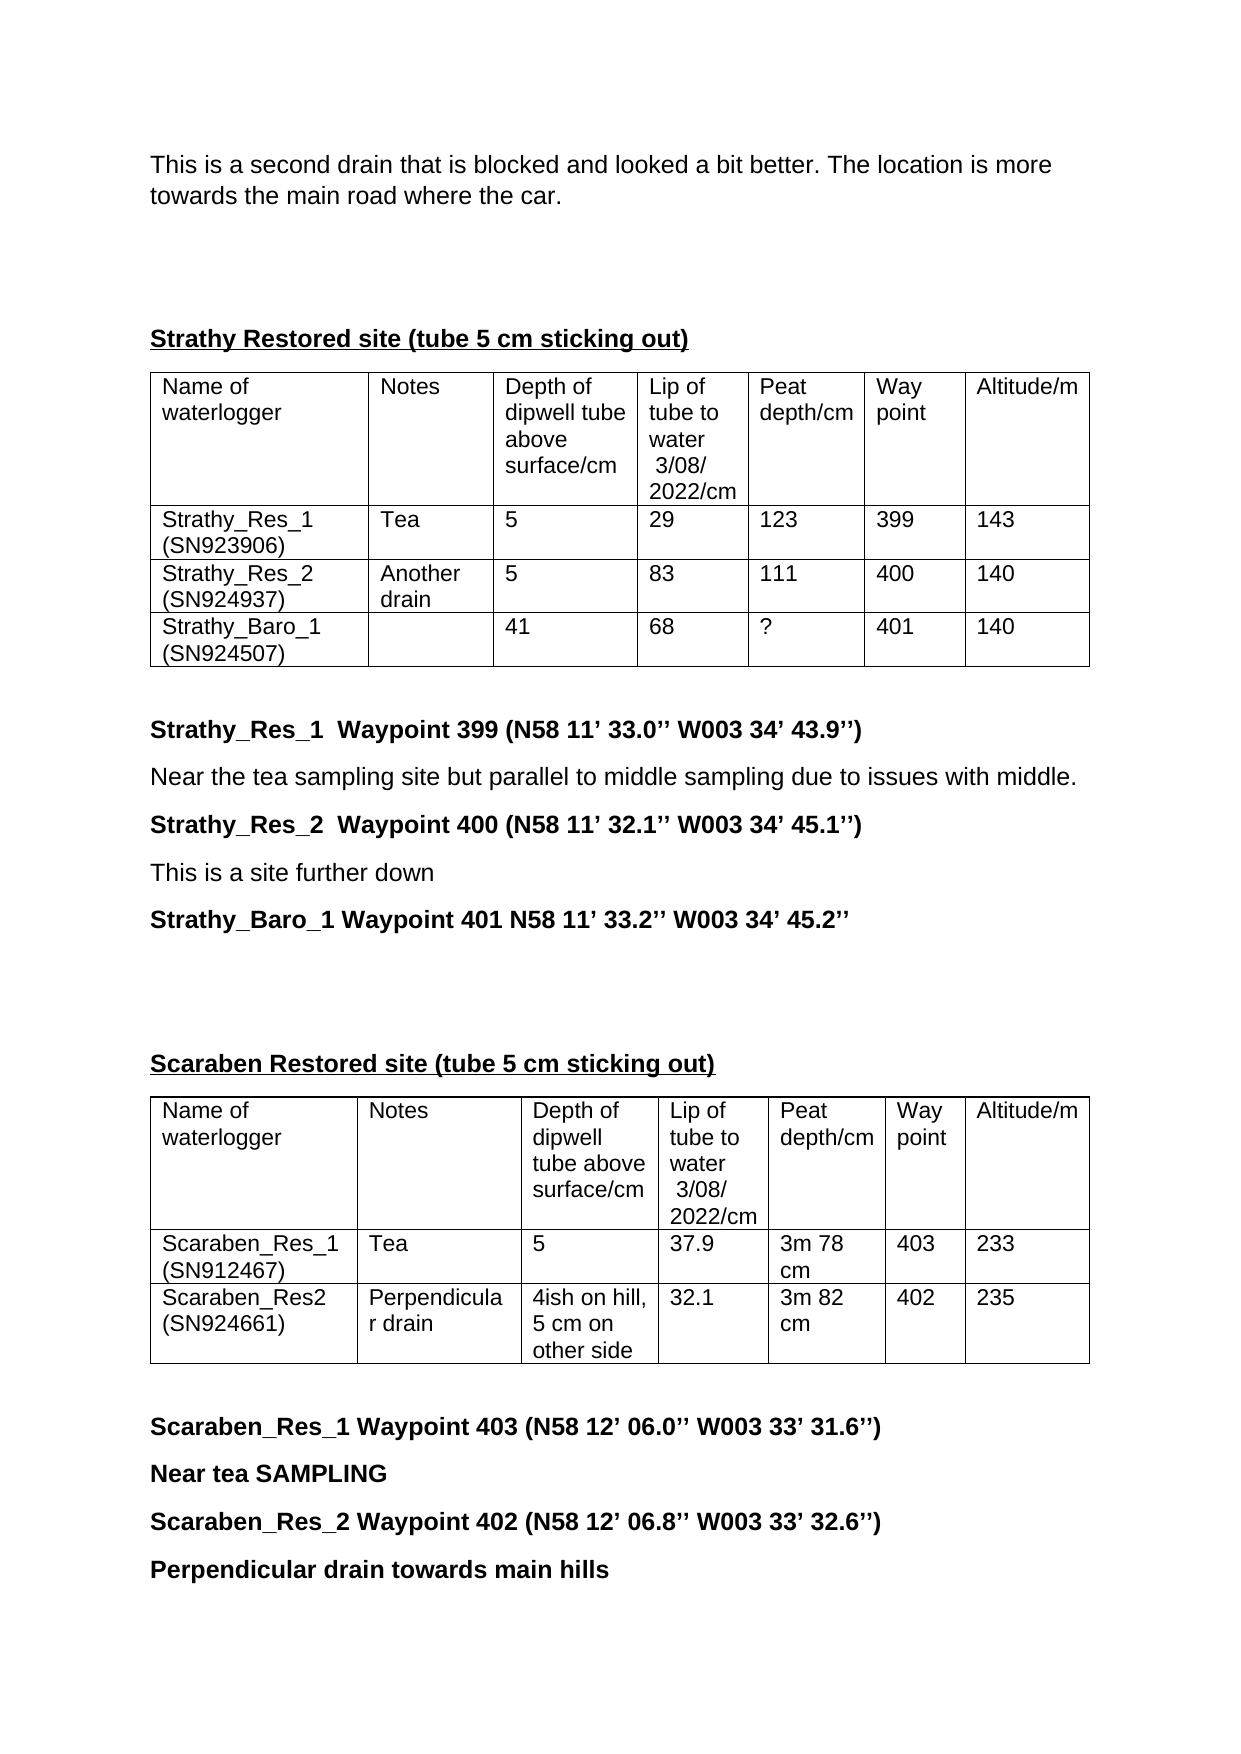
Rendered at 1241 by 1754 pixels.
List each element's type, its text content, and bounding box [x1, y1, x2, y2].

table_cell Tea [358, 1230, 521, 1283]
table_header Lip of tube to water 3/08/ 2022/cm [659, 1098, 768, 1229]
text Scaraben_Res_1 Waypoint 403 (N58 12’ 06.0’’ W003 33’ 31.6’’) [150, 1412, 1090, 1441]
table_header Way point [865, 373, 965, 505]
table_cell 37.9 [659, 1230, 768, 1283]
table_header Name of waterlogger [151, 1098, 357, 1229]
table_cell 3m 78 cm [769, 1230, 885, 1283]
text Scaraben Restored site (tube 5 cm sticking out) [150, 1049, 1090, 1077]
table_header Peat depth/cm [769, 1098, 885, 1229]
text Near the tea sampling site but parallel to middle sampling due to issues with middle. [150, 762, 1090, 791]
table_cell Tea [369, 506, 493, 558]
table_header Depth of dipwell tube above surface/cm [522, 1098, 658, 1229]
table_header Lip of tube to water 3/08/ 2022/cm [638, 373, 748, 505]
text Strathy Restored site (tube 5 cm sticking out) [150, 324, 1090, 353]
table_header Depth of dipwell tube above surface/cm [494, 373, 637, 505]
table_cell Another drain [369, 560, 493, 612]
text Scaraben_Res_2 Waypoint 402 (N58 12’ 06.8’’ W003 33’ 32.6’’) [150, 1507, 1090, 1536]
table_cell Strathy_Res_1 (SN923906) [151, 506, 368, 558]
table_header Notes [369, 373, 493, 505]
table_cell 400 [865, 560, 965, 612]
table_header Peat depth/cm [749, 373, 864, 505]
table_cell 111 [749, 560, 864, 612]
table_cell 4ish on hill, 5 cm on other side [522, 1284, 658, 1363]
text Near tea SAMPLING [150, 1459, 1090, 1488]
table_cell 140 [966, 613, 1089, 666]
table_cell Scaraben_Res_1 (SN912467) [151, 1230, 357, 1283]
table_cell Scaraben_Res2 (SN924661) [151, 1284, 357, 1363]
table_cell Strathy_Baro_1 (SN924507) [151, 613, 368, 666]
table_cell [369, 613, 493, 666]
table_cell Perpendicular drain [358, 1284, 521, 1363]
table_cell 123 [749, 506, 864, 558]
table_cell 5 [494, 560, 637, 612]
table_cell 403 [886, 1230, 965, 1283]
table_cell 233 [966, 1230, 1089, 1283]
table_cell 143 [966, 506, 1089, 558]
table_header Altitude/m [966, 1098, 1089, 1229]
table_cell 41 [494, 613, 637, 666]
table_cell 83 [638, 560, 748, 612]
table_cell 5 [522, 1230, 658, 1283]
text This is a site further down [150, 858, 1090, 887]
table_header Altitude/m [966, 373, 1089, 505]
table_cell 140 [966, 560, 1089, 612]
table_cell 401 [865, 613, 965, 666]
text Strathy_Baro_1 Waypoint 401 N58 11’ 33.2’’ W003 34’ 45.2’’ [150, 906, 1090, 934]
table_cell 68 [638, 613, 748, 666]
text Strathy_Res_2 Waypoint 400 (N58 11’ 32.1’’ W003 34’ 45.1’’) [150, 810, 1090, 839]
table_header Way point [886, 1098, 965, 1229]
text Strathy_Res_1 Waypoint 399 (N58 11’ 33.0’’ W003 34’ 43.9’’) [150, 715, 1090, 743]
text Perpendicular drain towards main hills [150, 1555, 1090, 1584]
table_cell 29 [638, 506, 748, 558]
table_cell 32.1 [659, 1284, 768, 1363]
table_cell ? [749, 613, 864, 666]
table_cell 402 [886, 1284, 965, 1363]
table_cell 235 [966, 1284, 1089, 1363]
table_cell 399 [865, 506, 965, 558]
table_cell 5 [494, 506, 637, 558]
table_header Name of waterlogger [151, 373, 368, 505]
text This is a second drain that is blocked and looked a bit better. The location is more towards the main road where the car. [150, 150, 1090, 210]
table_cell Strathy_Res_2 (SN924937) [151, 560, 368, 612]
table_header Notes [358, 1098, 521, 1229]
table_cell 3m 82 cm [769, 1284, 885, 1363]
